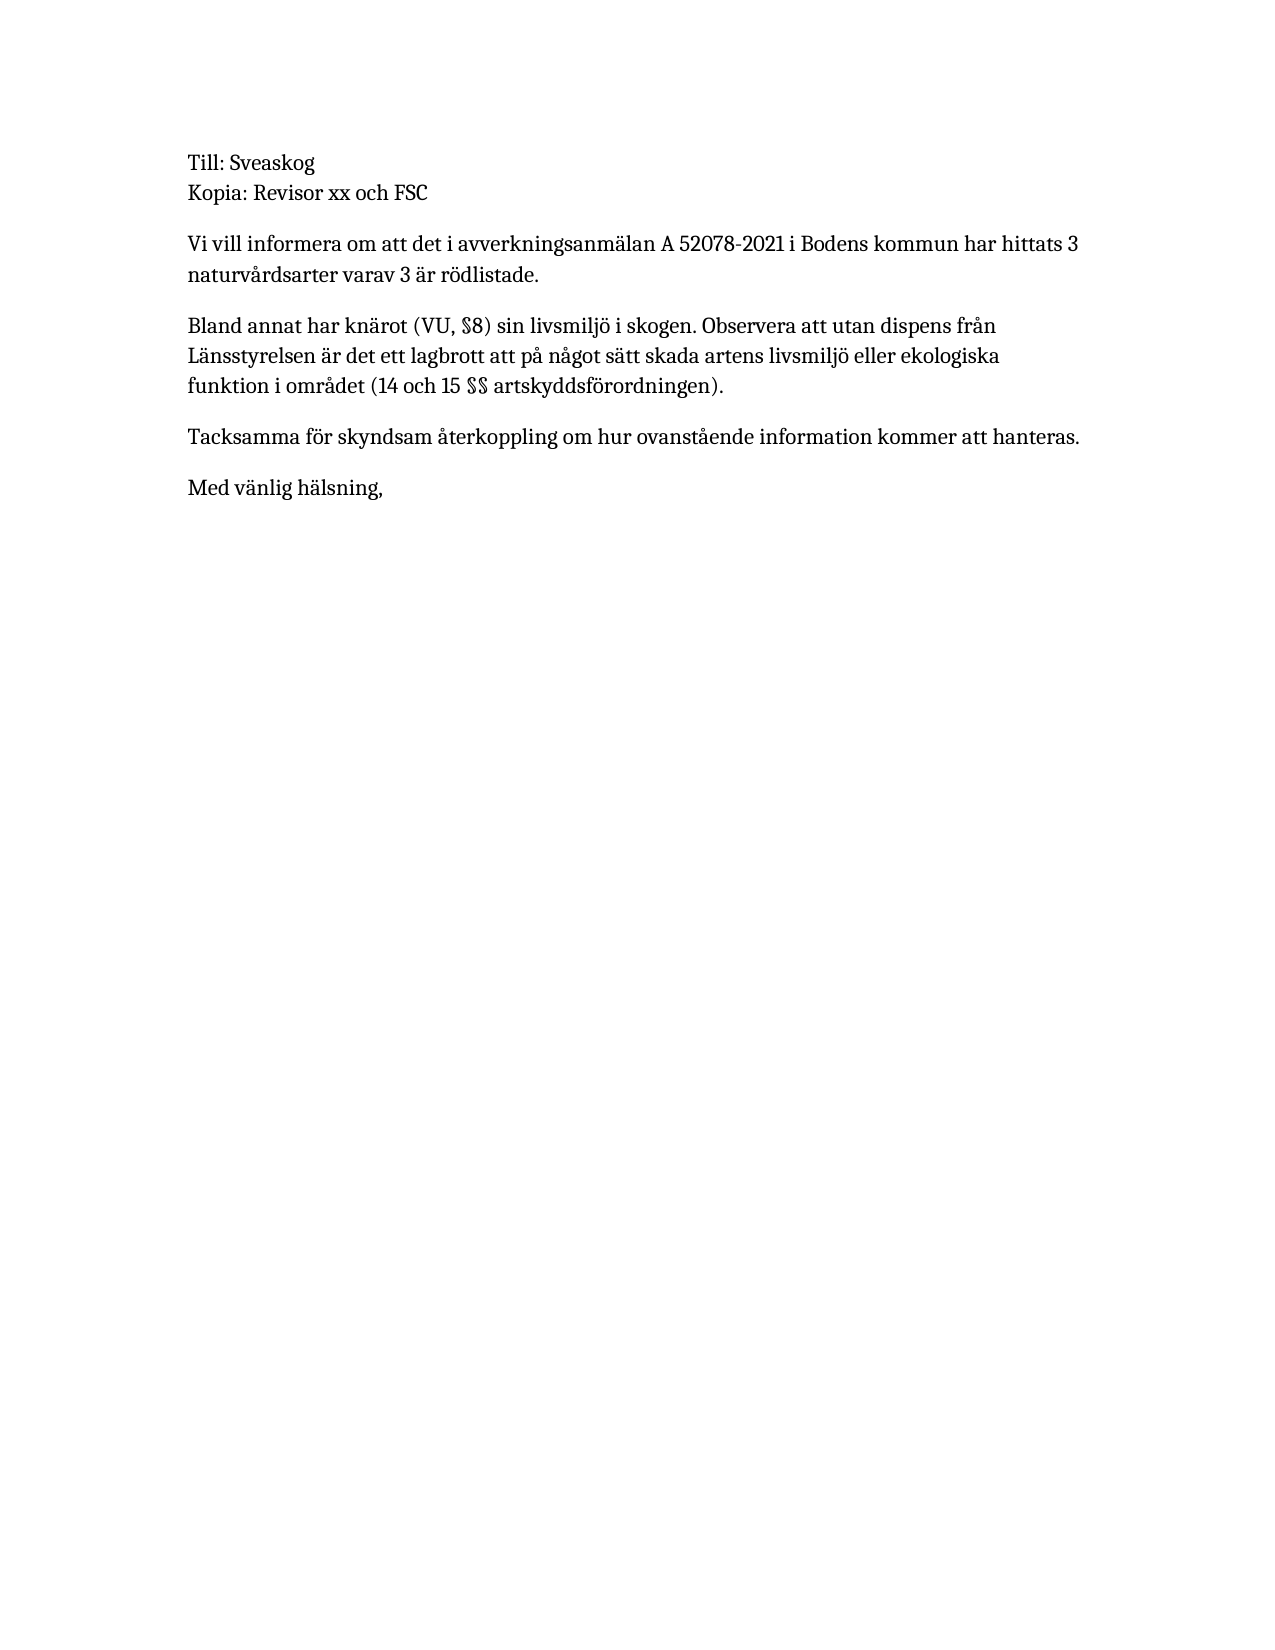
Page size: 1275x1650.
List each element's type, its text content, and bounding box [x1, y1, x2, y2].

text Vi vill informera om att det i avverkningsanmälan A 52078-2021 i Bodens kommun har hittats 3 naturvårdsarter varav 3 är rödlistade. [187, 231, 1087, 288]
text Till: Sveaskog Kopia: Revisor xx och FSC [187, 150, 1087, 207]
text Tacksamma för skyndsam återkoppling om hur ovanstående information kommer att hanteras. [187, 424, 1087, 450]
text Med vänlig hälsning, [187, 475, 1087, 532]
text Bland annat har knärot (VU, §8) sin livsmiljö i skogen. Observera att utan dispens från Länsstyrelsen är det ett lagbrott att på något sätt skada artens livsmiljö eller ekologiska funktion i området (14 och 15 §§ artskyddsförordningen). [187, 312, 1087, 399]
